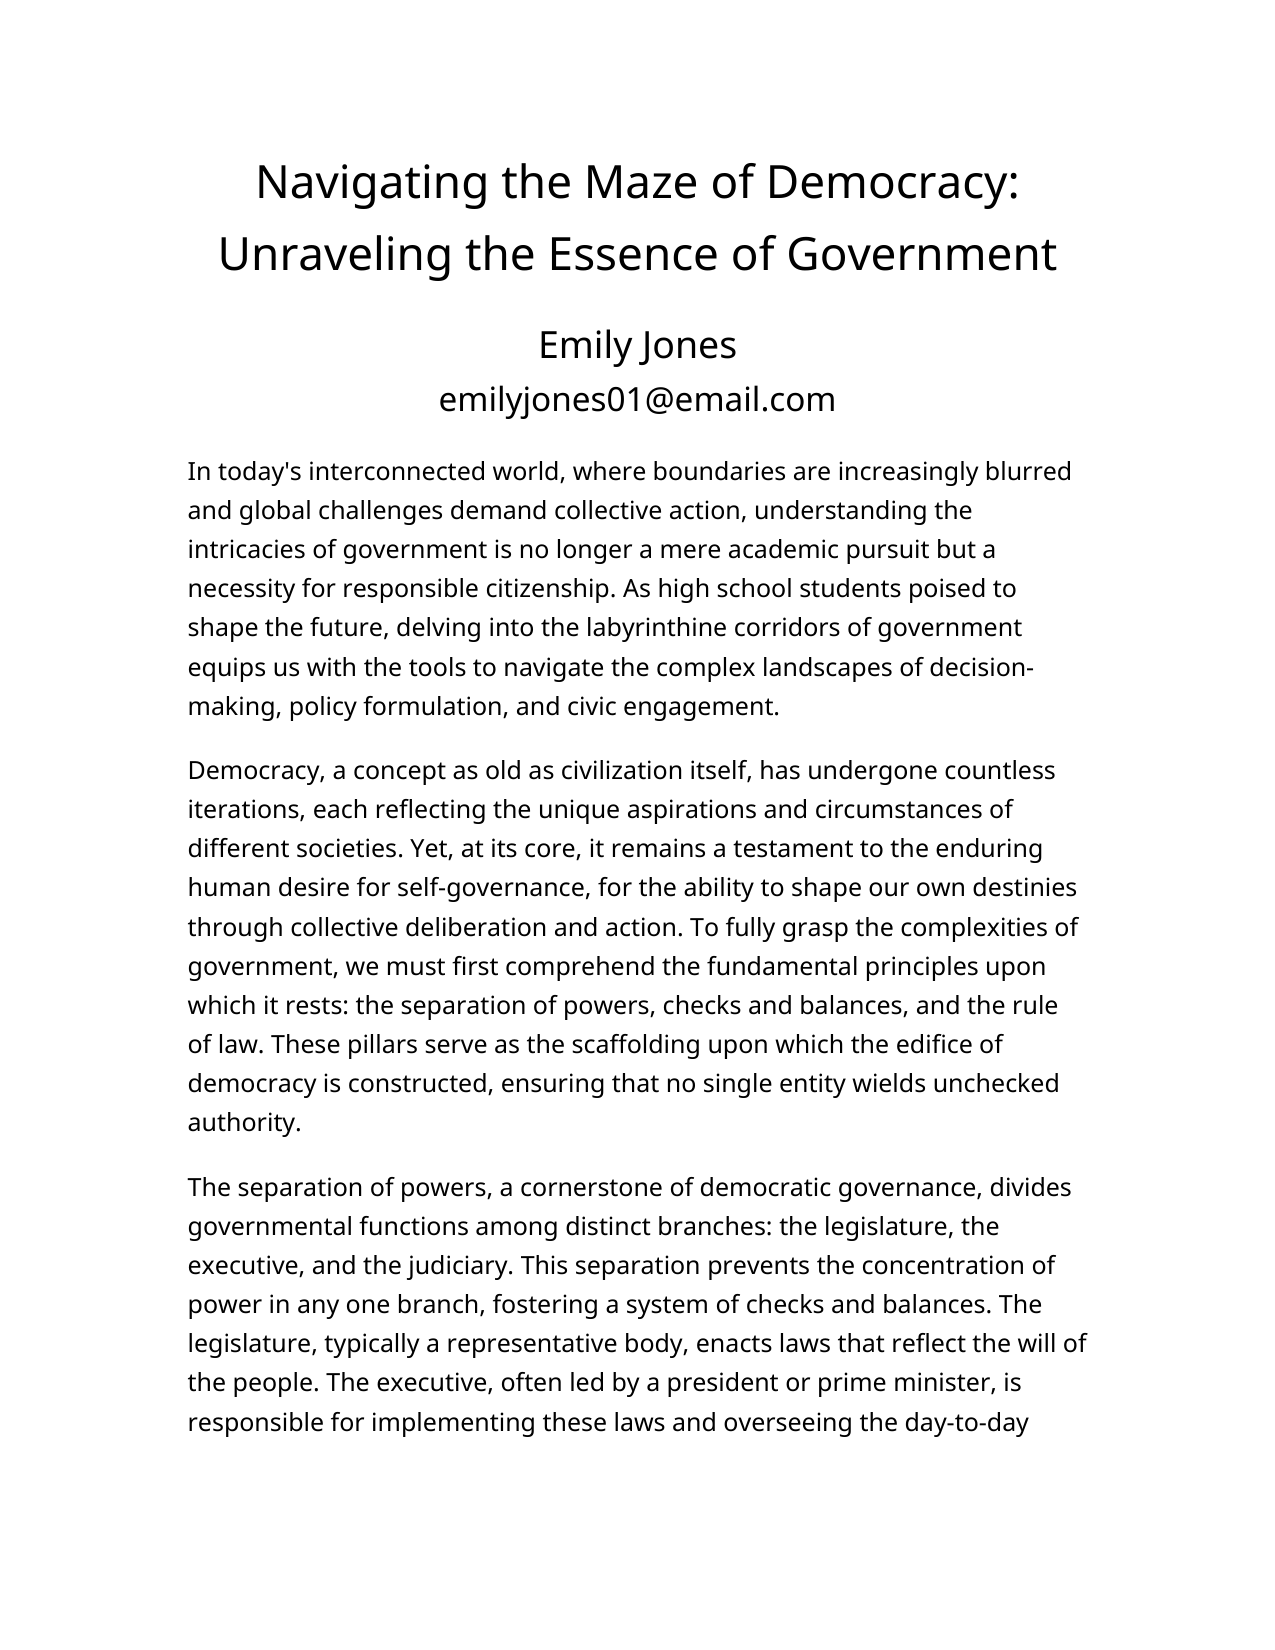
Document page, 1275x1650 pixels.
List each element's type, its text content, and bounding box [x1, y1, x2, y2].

text Emily Jones emilyjones01@email.com [187, 318, 1087, 422]
text In today's interconnected world, where boundaries are increasingly blurred and global challenges demand collective action, understanding the intricacies of government is no longer a mere academic pursuit but a necessity for responsible citizenship. As high school students poised to shape the future, delving into the labyrinthine corridors of government equips us with the tools to navigate the complex landscapes of decision-making, policy formulation, and civic engagement. [187, 453, 1087, 722]
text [187, 1169, 1087, 1438]
text Democracy, a concept as old as civilization itself, has undergone countless iterations, each reflecting the unique aspirations and circumstances of different societies. Yet, at its core, it remains a testament to the enduring human desire for self-governance, for the ability to shape our own destinies through collective deliberation and action. To fully grasp the complexities of government, we must first comprehend the fundamental principles upon which it rests: the separation of powers, checks and balances, and the rule of law. These pillars serve as the scaffolding upon which the edifice of democracy is constructed, ensuring that no single entity wields unchecked authority. [187, 752, 1087, 1139]
text Navigating the Maze of Democracy: Unraveling the Essence of Government [187, 150, 1087, 284]
